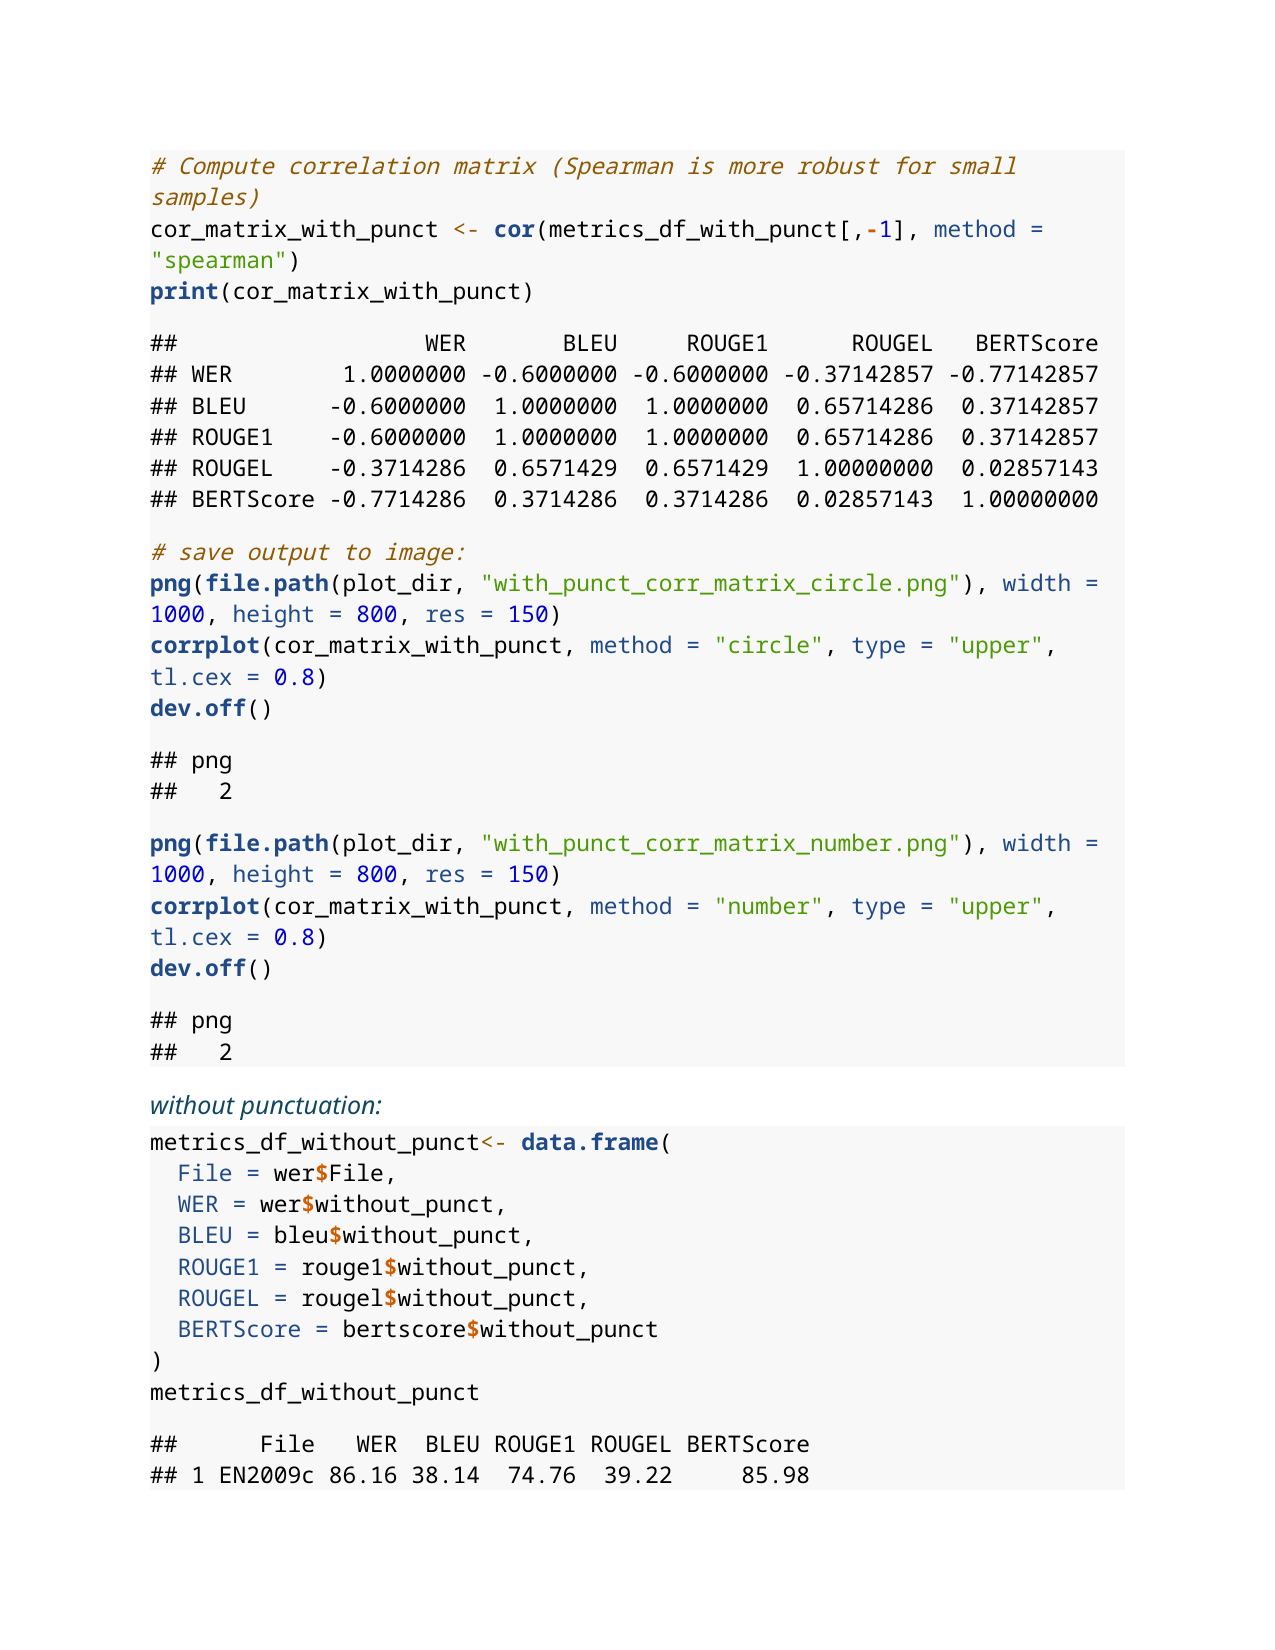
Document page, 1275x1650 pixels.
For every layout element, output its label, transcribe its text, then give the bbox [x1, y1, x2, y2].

text png(file.path(plot_dir, "with_punct_corr_matrix_number.png"), width = 1000, height = 800, res = 150) corrplot(cor_matrix_with_punct, method = "number", type = "upper", tl.cex = 0.8) dev.off() [150, 827, 1125, 983]
text # save output to image: png(file.path(plot_dir, "with_punct_corr_matrix_circle.png"), width = 1000, height = 800, res = 150) corrplot(cor_matrix_with_punct, method = "circle", type = "upper", tl.cex = 0.8) dev.off() [274, 535, 1125, 723]
text # Compute correlation matrix (Spearman is more robust for small samples) cor_matrix_with_punct <- cor(metrics_df_with_punct[,-1], method = "spearman") print(cor_matrix_with_punct) [150, 150, 1125, 306]
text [150, 1428, 1125, 1490]
text metrics_df_without_punct<- data.frame( File = wer$File, WER = wer$without_punct, BLEU = bleu$without_punct, ROUGE1 = rouge1$without_punct, ROUGEL = rougel$without_punct, BERTScore = bertscore$without_punct ) metrics_df_without_punct [150, 1126, 1125, 1407]
text ## WER BLEU ROUGE1 ROUGEL BERTScore ## WER 1.0000000 -0.6000000 -0.6000000 -0.37142857 -0.77142857 ## BLEU -0.6000000 1.0000000 1.0000000 0.65714286 0.37142857 ## ROUGE1 -0.6000000 1.0000000 1.0000000 0.65714286 0.37142857 ## ROUGEL -0.3714286 0.6571429 0.6571429 1.00000000 0.02857143 ## BERTScore -0.7714286 0.3714286 0.3714286 0.02857143 1.00000000 [150, 327, 1125, 514]
text ## png ## 2 [150, 1004, 1125, 1067]
subtitle without punctuation: [150, 1087, 1125, 1122]
text ## png ## 2 [150, 744, 1125, 806]
